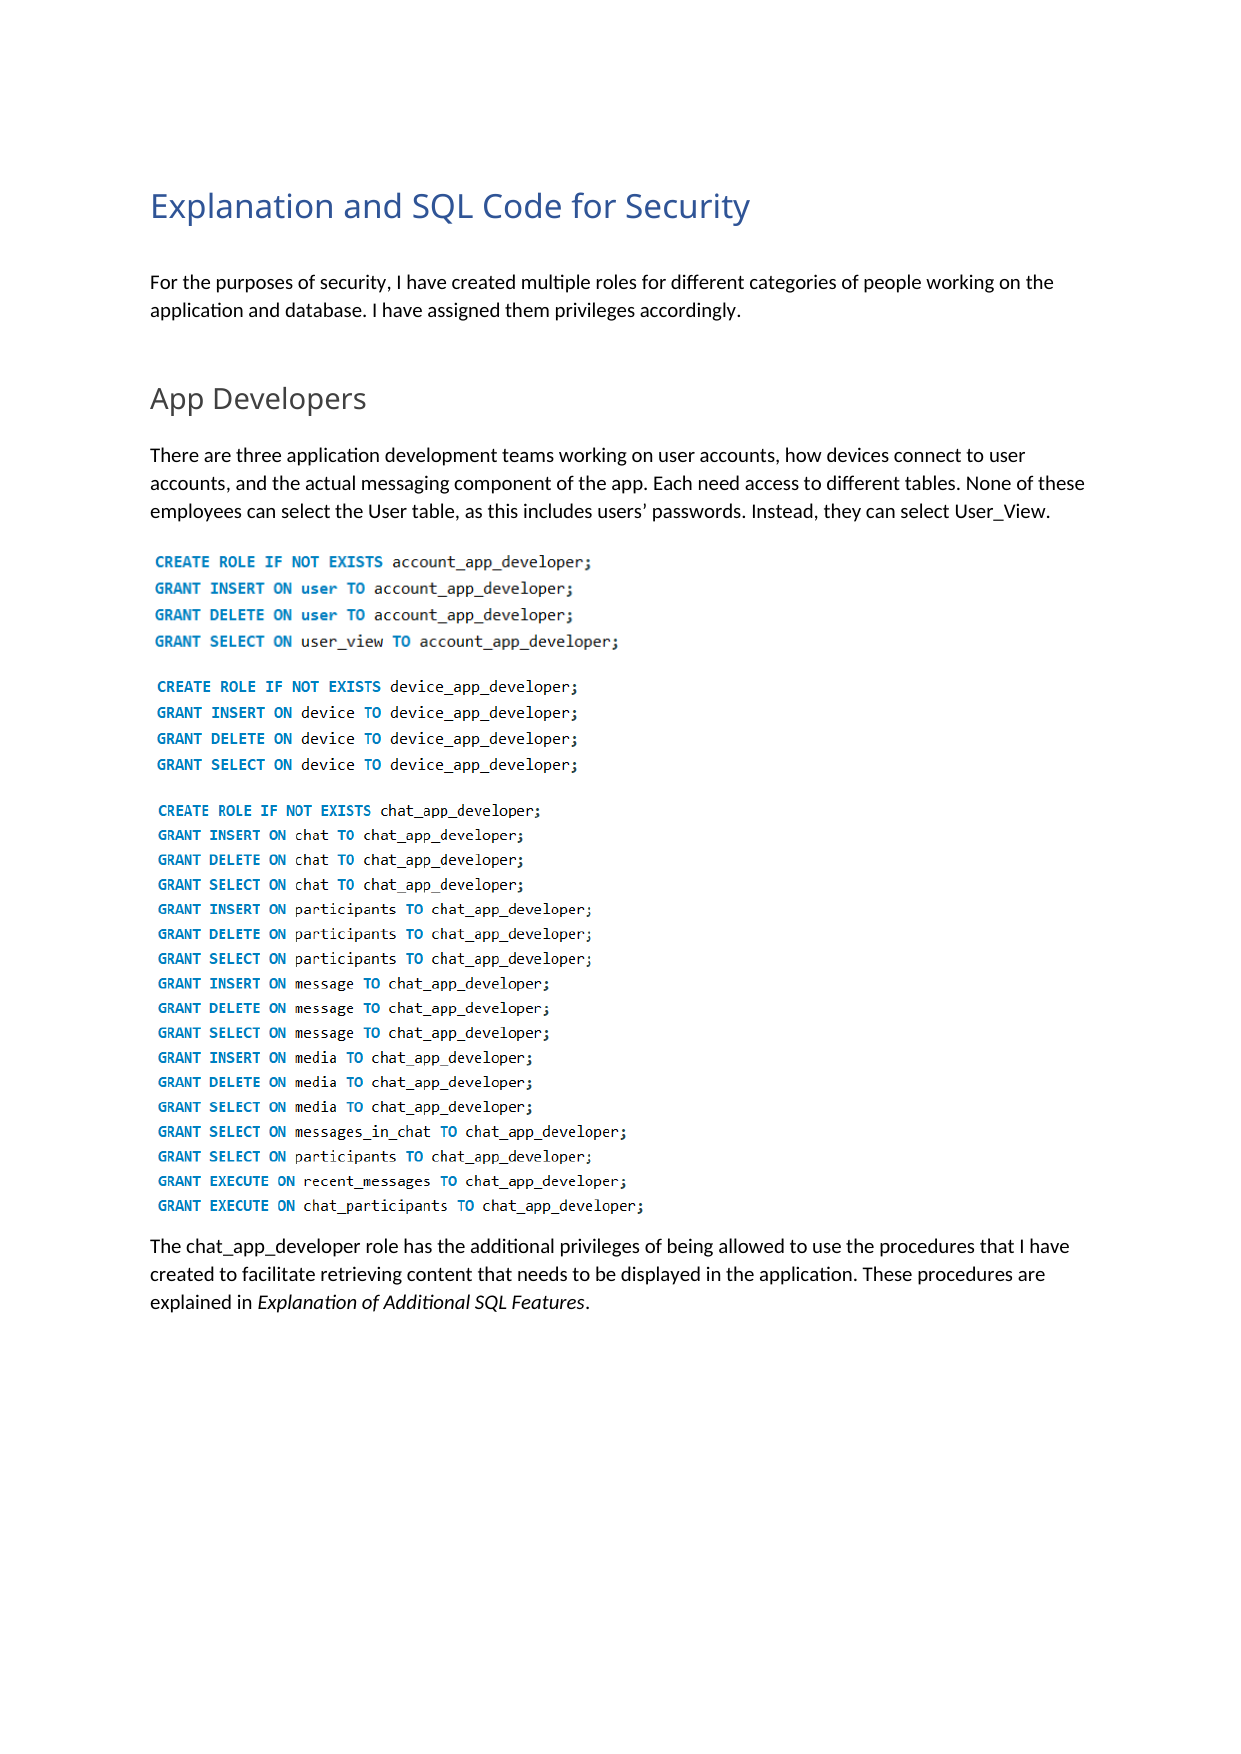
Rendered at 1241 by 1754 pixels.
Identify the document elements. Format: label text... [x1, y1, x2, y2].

text For the purposes of security, I have created multiple roles for different categories of people working on the application and database. I have assigned them privileges accordingly. [150, 269, 1090, 322]
subtitle App Developers [150, 378, 1090, 418]
picture [150, 671, 586, 783]
subtitle Explanation and SQL Code for Security [150, 183, 1090, 229]
text There are three application development teams working on user accounts, how devices connect to user accounts, and the actual messaging component of the app. Each need access to different tables. None of these employees can select the User table, as this includes users’ passwords. Instead, they can select User_View. [150, 443, 1090, 524]
picture [150, 798, 663, 1219]
picture [150, 551, 624, 657]
text The chat_app_developer role has the additional privileges of being allowed to use the procedures that I have created to facilitate retrieving content that needs to be displayed in the application. These procedures are explained in Explanation of Additional SQL Features. [150, 1234, 1090, 1315]
